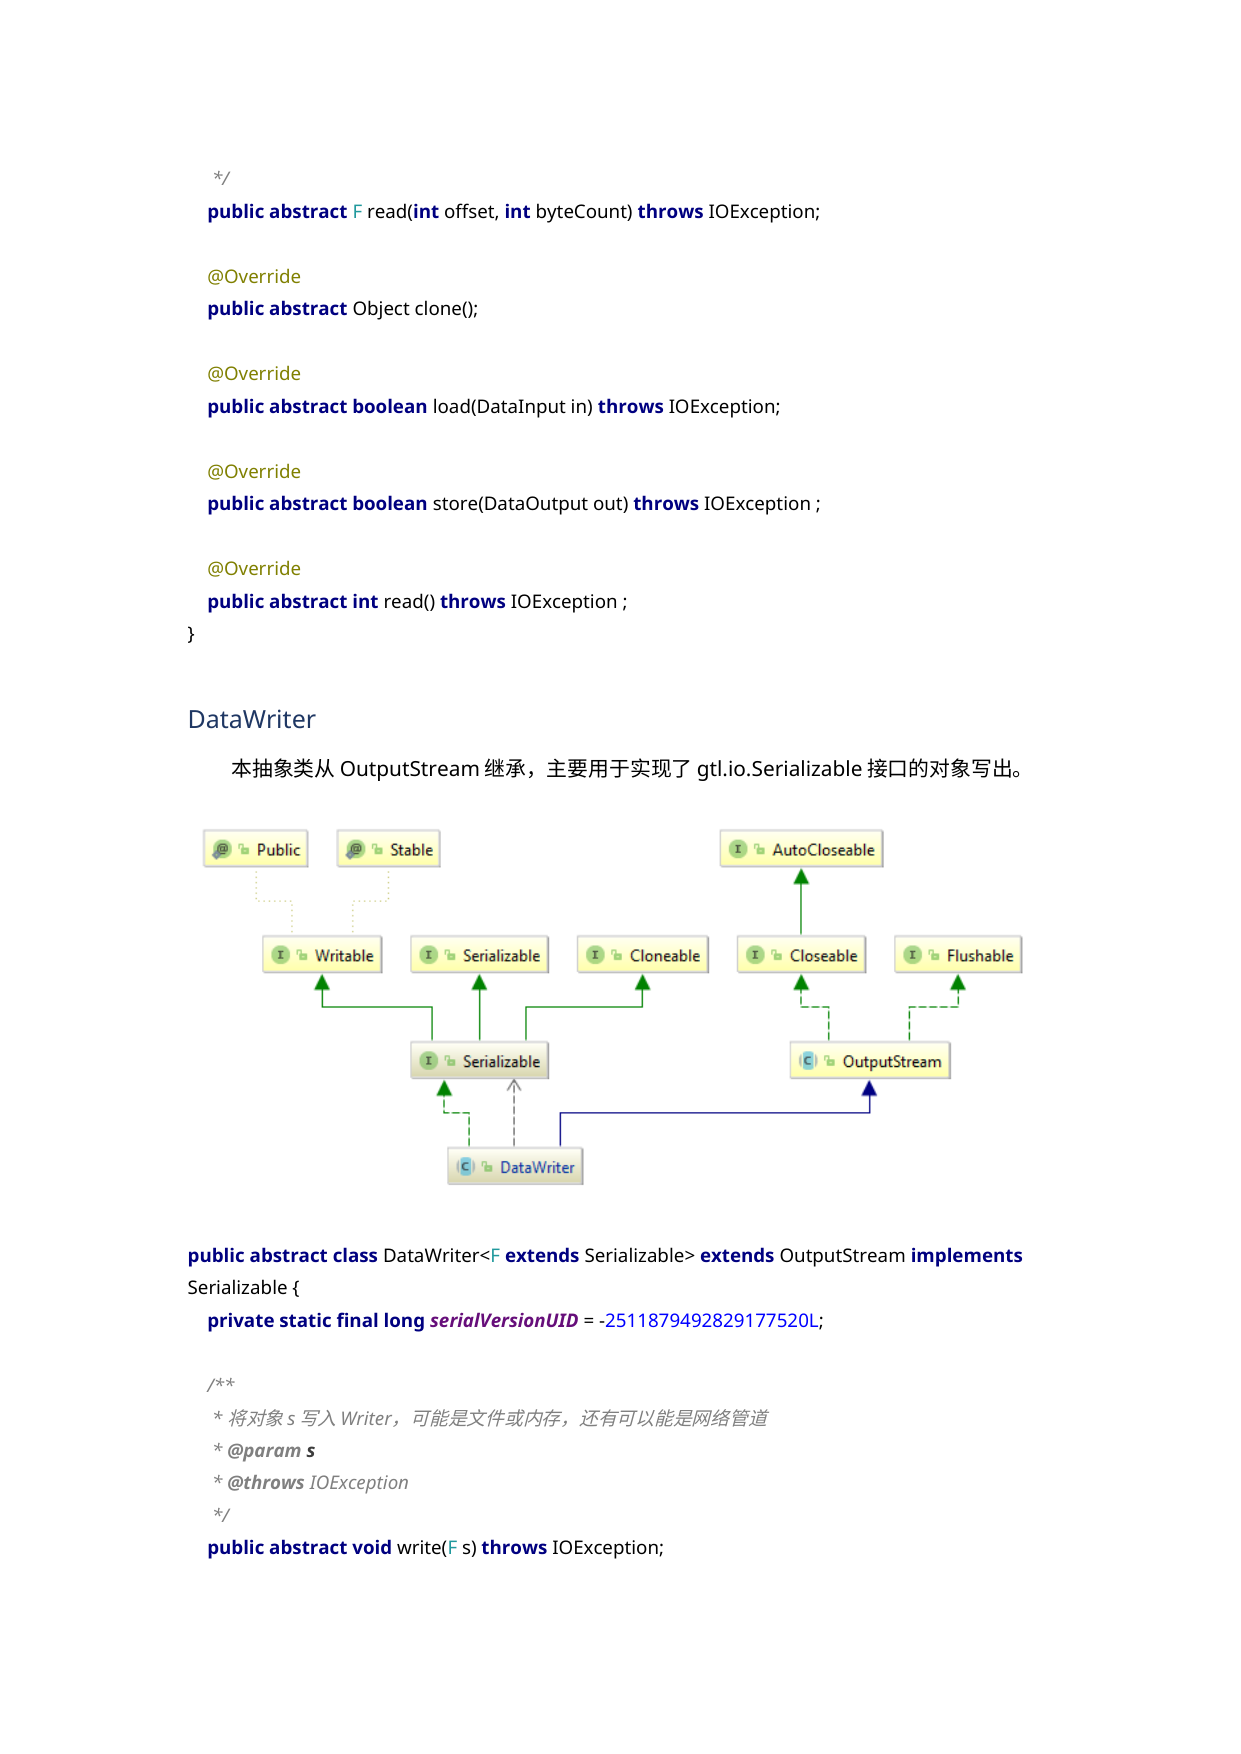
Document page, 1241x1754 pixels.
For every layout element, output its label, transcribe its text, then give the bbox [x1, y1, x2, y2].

picture [187, 816, 1053, 1197]
text 本抽象类从OutputStream继承，主要用于实现了gtl.io.Serializable接口的对象写出。 [187, 751, 1053, 784]
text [187, 1239, 1053, 1564]
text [187, 162, 1053, 649]
subtitle DataWriter [187, 686, 1053, 751]
